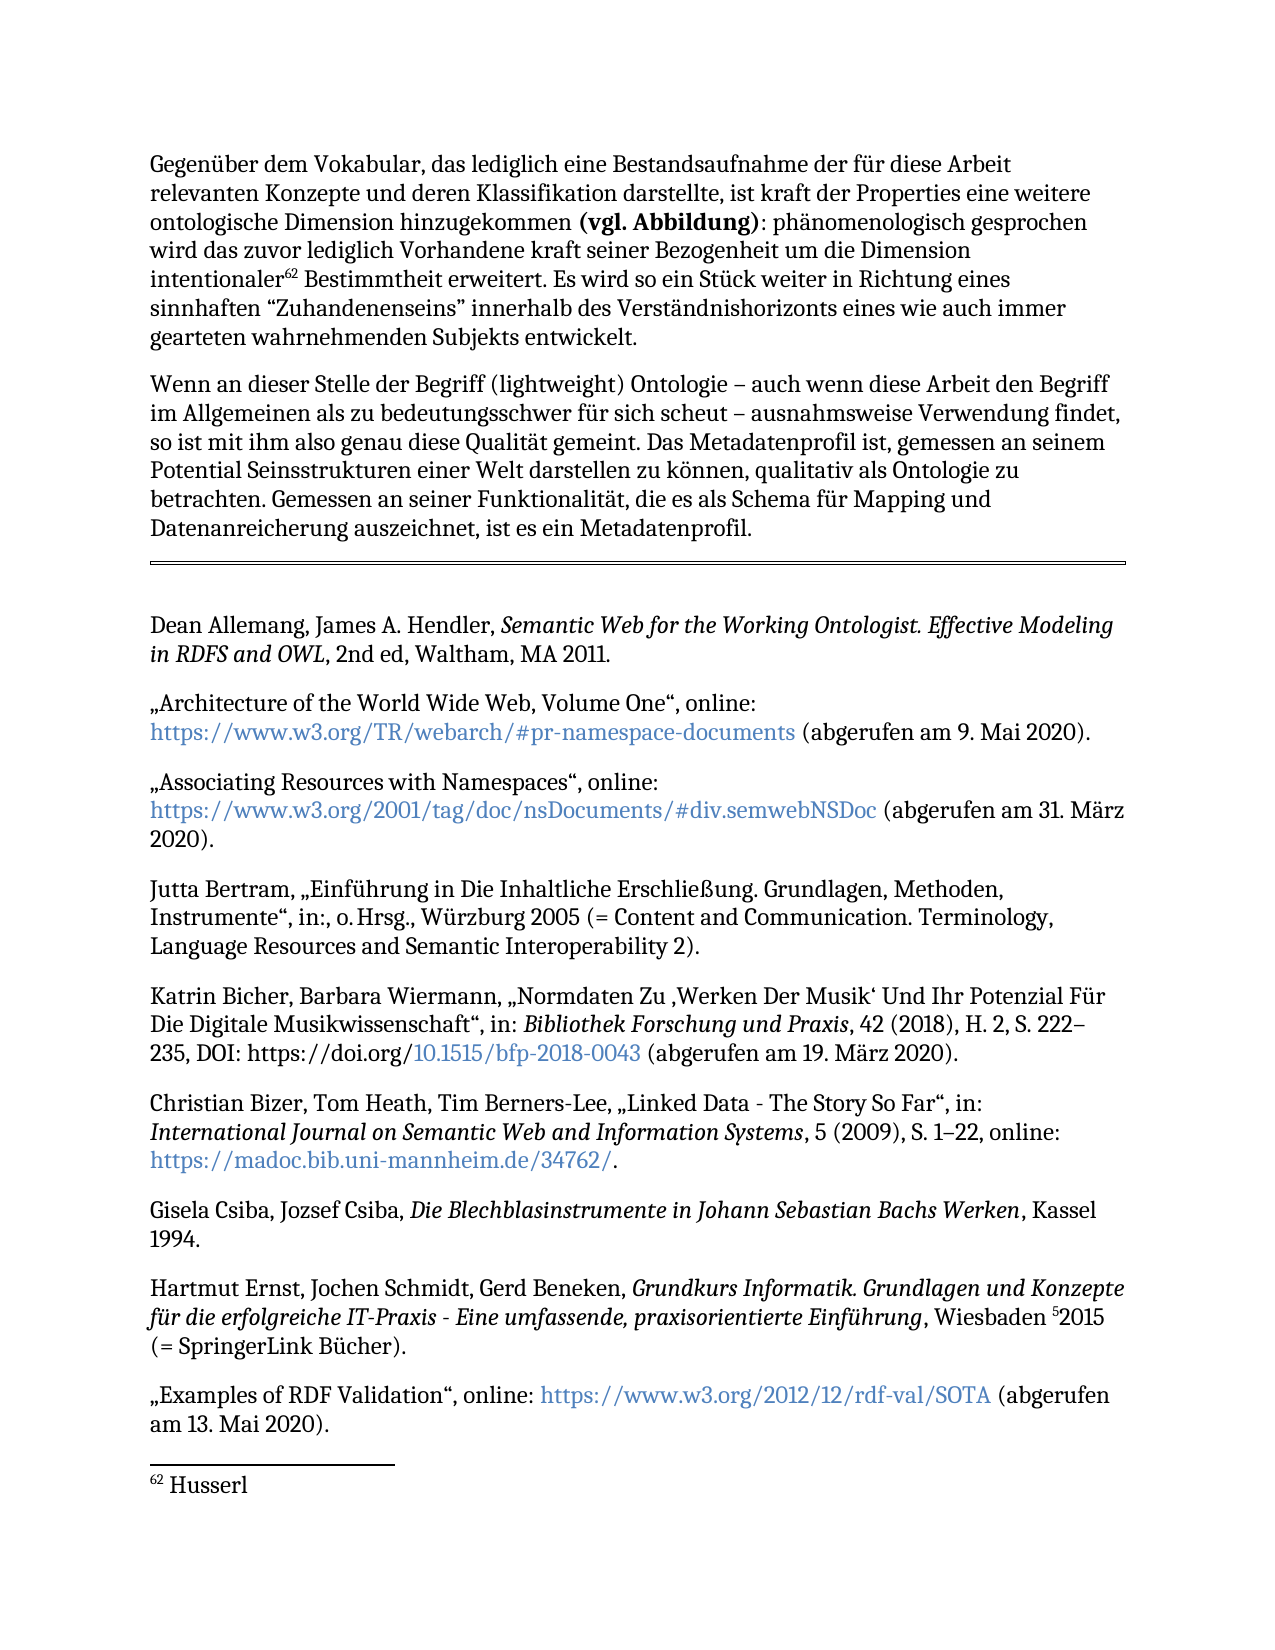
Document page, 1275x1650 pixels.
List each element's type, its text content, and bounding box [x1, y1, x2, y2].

text Christian Bizer, Tom Heath, Tim Berners-Lee, „Linked Data - The Story So Far“, in: International Journal on Semantic Web and Information Systems, 5 (2009), S. 1–22, online: https://madoc.bib.uni-mannheim.de/34762/. [150, 1089, 1125, 1175]
text Wenn an dieser Stelle der Begriff (lightweight) Ontologie – auch wenn diese Arbeit den Begriff im Allgemeinen als zu bedeutungsschwer für sich scheut – ausnahmsweise Verwendung findet, so ist mit ihm also genau diese Qualität gemeint. Das Metadatenprofil ist, gemessen an seinem Potential Seinsstrukturen einer Welt darstellen zu können, qualitativ als Ontologie zu betrachten. Gemessen an seiner Funktionalität, die es als Schema für Mapping und Datenanreicherung auszeichnet, ist es ein Metadatenprofil. [150, 370, 1125, 542]
text „Associating Resources with Namespaces“, online: https://www.w3.org/2001/tag/doc/nsDocuments/#div.semwebNSDoc (abgerufen am 31. März 2020). [150, 767, 1125, 854]
text „Architecture of the World Wide Web, Volume One“, online: https://www.w3.org/TR/webarch/#pr-namespace-documents (abgerufen am 9. Mai 2020). [150, 689, 1125, 747]
text Gegenüber dem Vokabular, das lediglich eine Bestandsaufnahme der für diese Arbeit relevanten Konzepte und deren Klassifikation darstellte, ist kraft der Properties eine weitere ontologische Dimension hinzugekommen (vgl. Abbildung): phänomenologisch gesprochen wird das zuvor lediglich Vorhandene kraft seiner Bezogenheit um die Dimension intentionaler Bestimmtheit erweitert. Es wird so ein Stück weiter in Richtung eines sinnhaften “Zuhandenenseins” innerhalb des Verständnishorizonts eines wie auch immer gearteten wahrnehmenden Subjekts entwickelt. [150, 150, 1125, 351]
text Dean Allemang, James A. Hendler, Semantic Web for the Working Ontologist. Effective Modeling in RDFS and OWL, 2nd ed, Waltham, MA 2011. [150, 611, 1125, 668]
text Hartmut Ernst, Jochen Schmidt, Gerd Beneken, Grundkurs Informatik. Grundlagen und Konzepte für die erfolgreiche IT-Praxis - Eine umfassende, praxisorientierte Einführung, Wiesbaden 52015 (= SpringerLink Bücher). [150, 1274, 1125, 1360]
text Gisela Csiba, Jozsef Csiba, Die Blechblasinstrumente in Johann Sebastian Bachs Werken, Kassel 1994. [150, 1196, 1125, 1253]
text Katrin Bicher, Barbara Wiermann, „Normdaten Zu ‚Werken Der Musik‘ Und Ihr Potenzial Für Die Digitale Musikwissenschaft“, in: Bibliothek Forschung und Praxis, 42 (2018), H. 2, S. 222–235, DOI: https://doi.org/10.1515/bfp-2018-0043 (abgerufen am 19. März 2020). [150, 982, 1125, 1068]
text Jutta Bertram, „Einführung in Die Inhaltliche Erschließung. Grundlagen, Methoden, Instrumente“, in:, o. Hrsg., Würzburg 2005 (= Content and Communication. Terminology, Language Resources and Semantic Interoperability 2). [150, 874, 1125, 961]
text „Examples of RDF Validation“, online: https://www.w3.org/2012/12/rdf-val/SOTA (abgerufen am 13. Mai 2020). [150, 1381, 1125, 1439]
